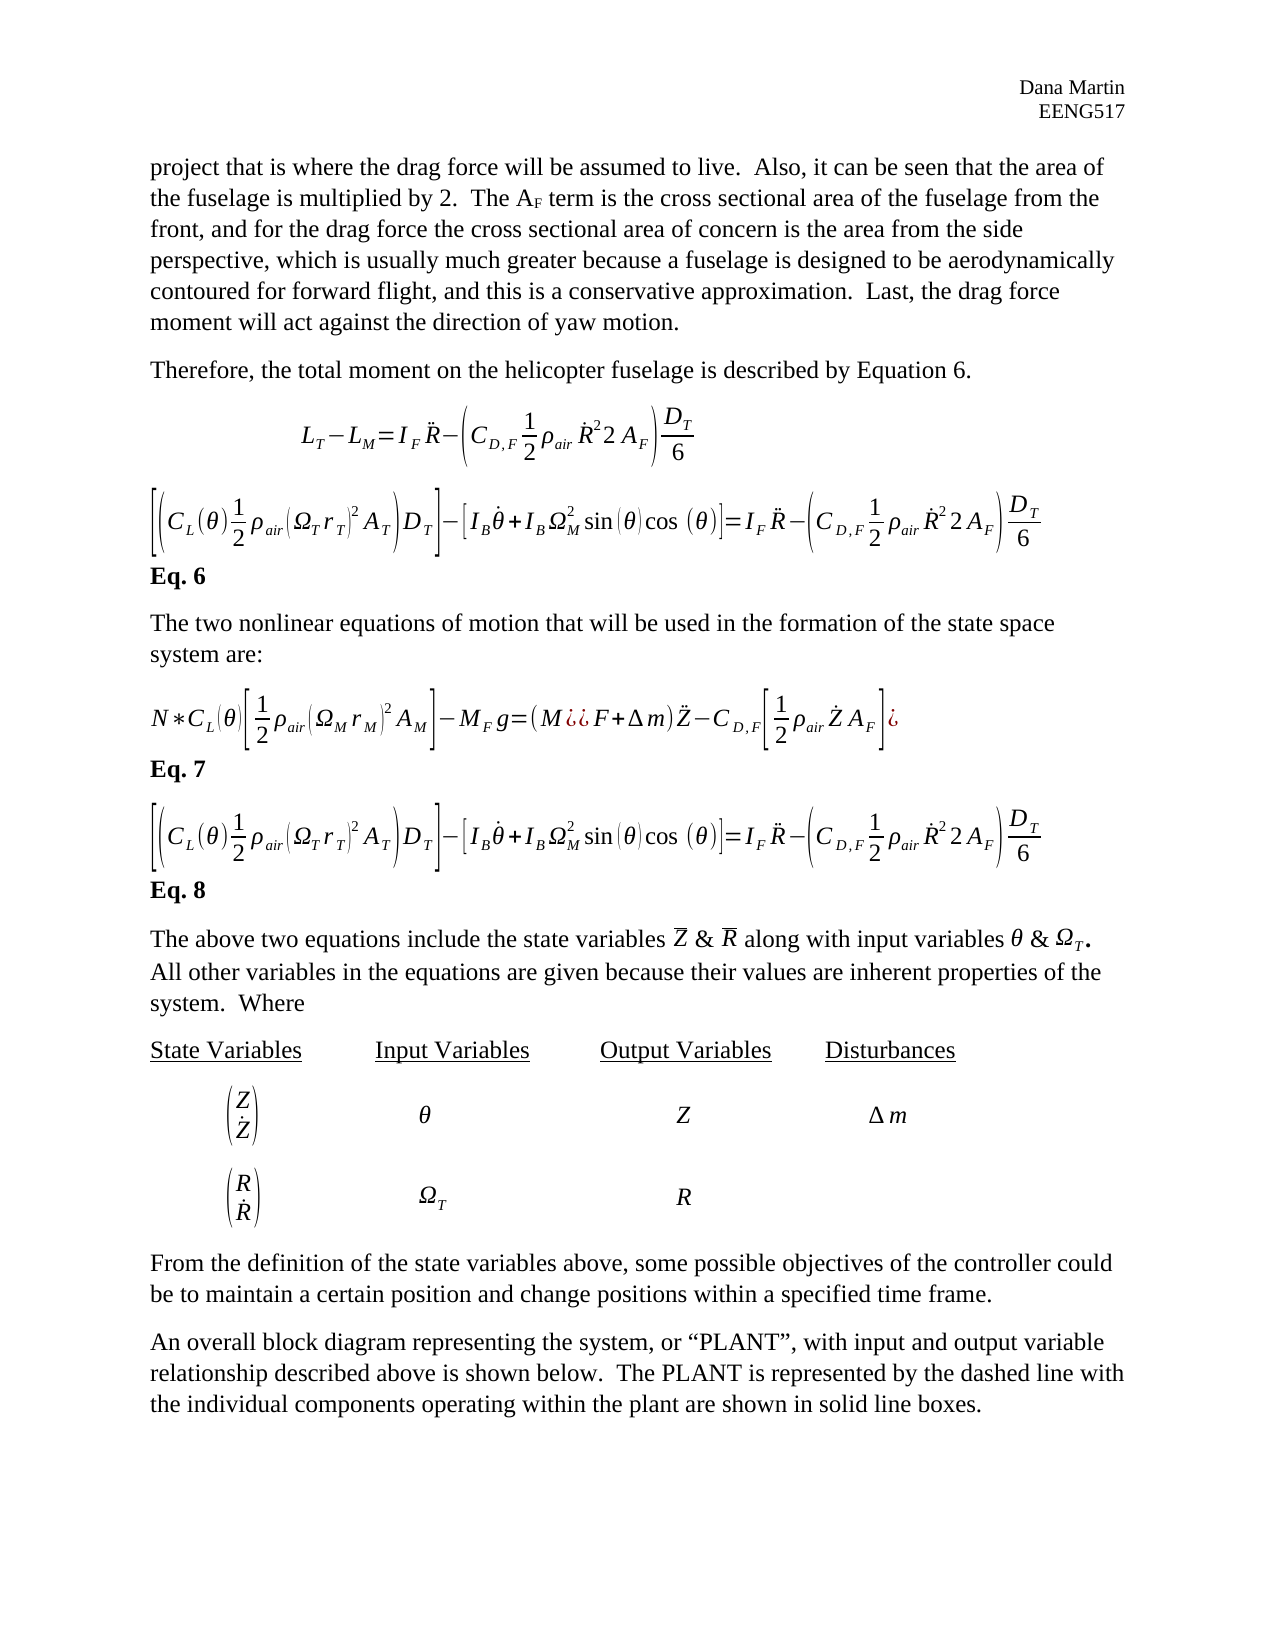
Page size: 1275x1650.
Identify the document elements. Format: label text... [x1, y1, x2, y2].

text Eq. 7 [150, 687, 1125, 783]
text Therefore, the total moment on the helicopter fuselage is described by Equation 6. [150, 355, 1125, 383]
text An overall block diagram representing the system, or “PLANT”, with input and output variable relationship described above is shown below. The PLANT is represented by the dashed line with the individual components operating within the plant are shown in solid line boxes. [150, 1327, 1125, 1418]
text State Variables Input Variables Output Variables Disturbances [150, 1036, 1125, 1064]
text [150, 152, 1125, 336]
text The two nonlinear equations of motion that will be used in the formation of the state space system are: [150, 608, 1125, 668]
text Eq. 8 [150, 802, 1125, 904]
text The above two equations include the state variables & along with input variables & . All other variables in the equations are given because their values are inherent properties of the system. Where [150, 923, 1125, 1017]
text From the definition of the state variables above, some possible objectives of the controller could be to maintain a certain position and change positions within a specified time frame. [150, 1248, 1125, 1308]
text Eq. 6 [150, 487, 1125, 589]
